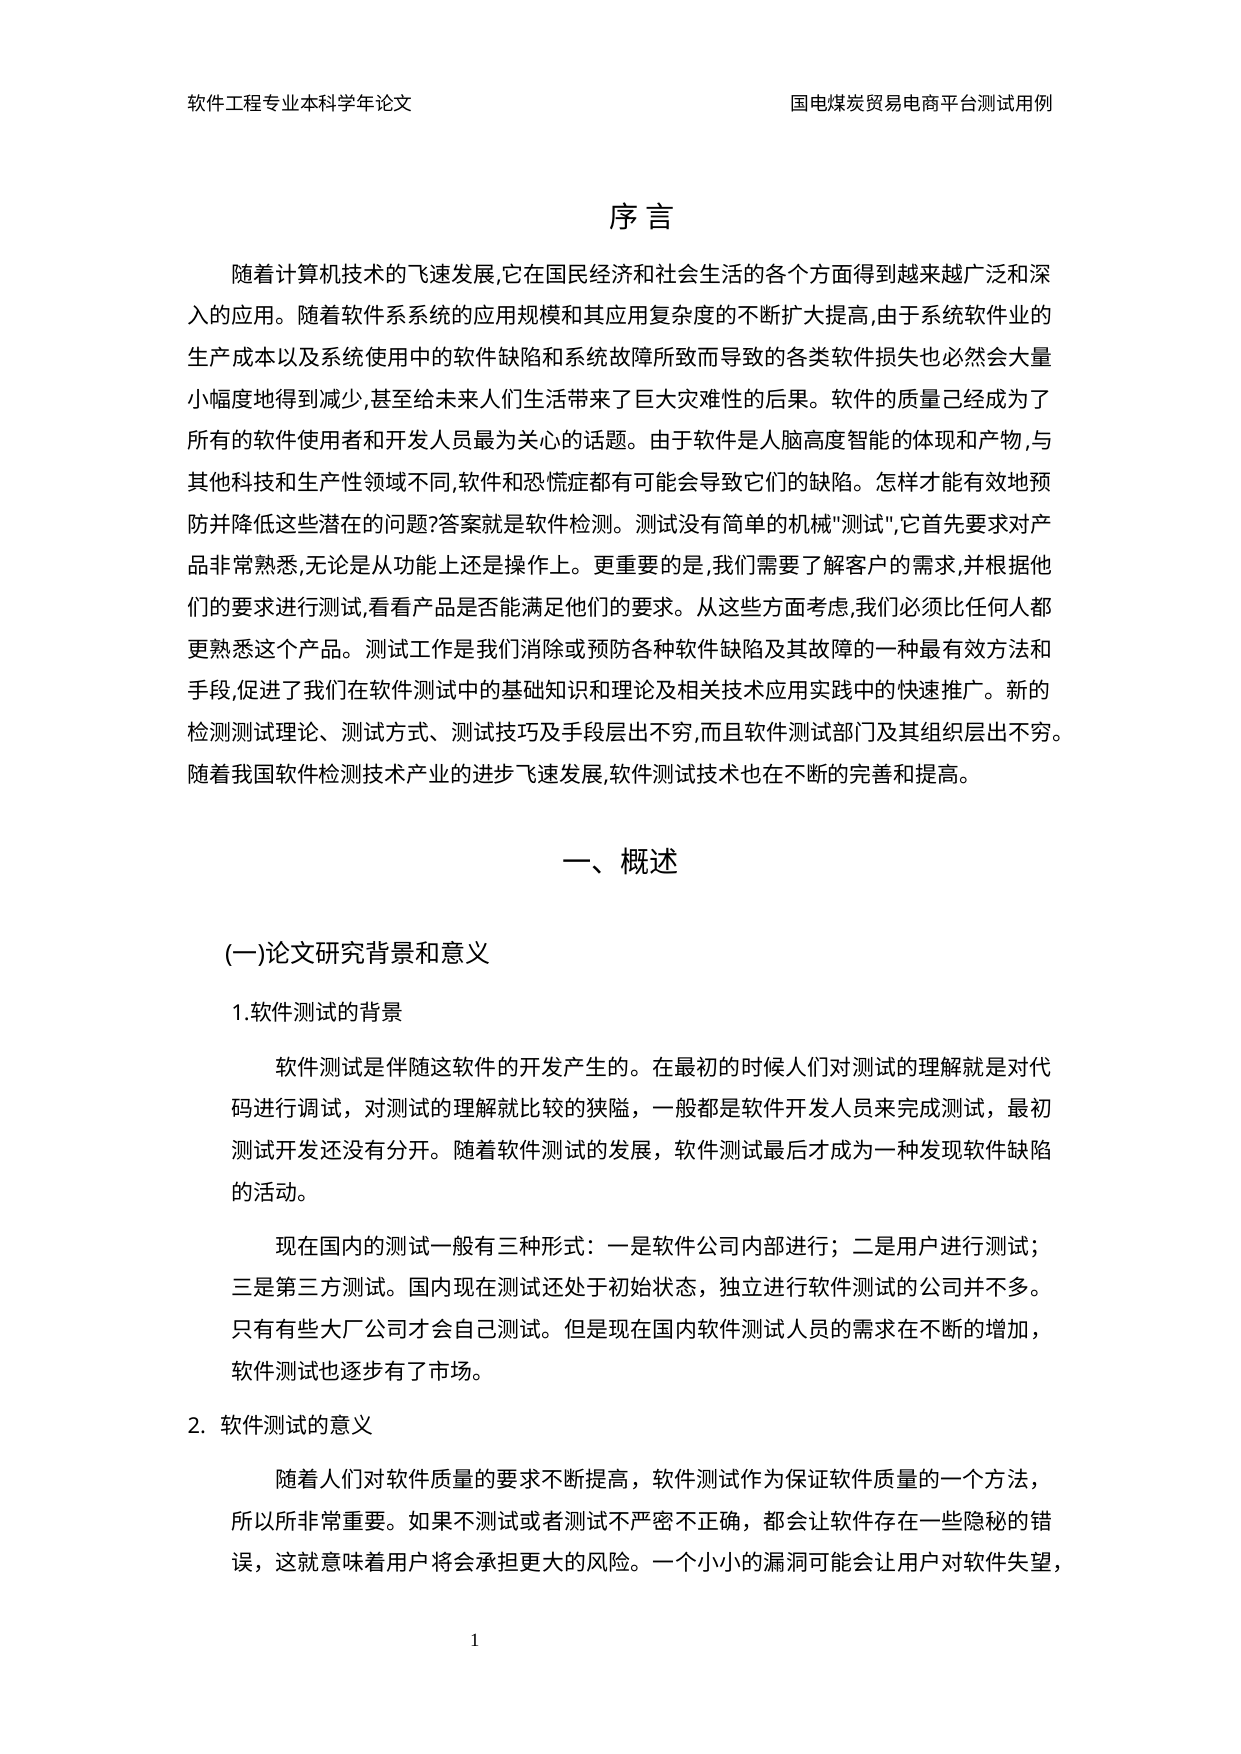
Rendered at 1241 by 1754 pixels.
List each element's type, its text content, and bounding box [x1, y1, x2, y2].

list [231, 1454, 1053, 1579]
text 序 言 [231, 194, 1053, 236]
text 1.软件测试的背景 [231, 987, 1053, 1029]
list 概述 [187, 839, 1053, 881]
text 现在国内的测试一般有三种形式：一是软件公司内部进行；二是用户进行测试；三是第三方测试。国内现在测试还处于初始状态，独立进行软件测试的公司并不多。只有有些大厂公司才会自己测试。但是现在国内软件测试人员的需求在不断的增加，软件测试也逐步有了市场。 [231, 1221, 1053, 1387]
list 软件测试的意义 [187, 1400, 1053, 1442]
text 软件测试是伴随这软件的开发产生的。在最初的时候人们对测试的理解就是对代码进行调试，对测试的理解就比较的狭隘，一般都是软件开发人员来完成测试，最初测试开发还没有分开。随着软件测试的发展，软件测试最后才成为一种发现软件缺陷的活动。 [231, 1042, 1053, 1208]
text (一)论文研究背景和意义 [187, 929, 1053, 971]
text 随着计算机技术的飞速发展,它在国民经济和社会生活的各个方面得到越来越广泛和深入的应用。随着软件系系统的应用规模和其应用复杂度的不断扩大提高,由于系统软件业的生产成本以及系统使用中的软件缺陷和系统故障所致而导致的各类软件损失也必然会大量小幅度地得到减少,甚至给未来人们生活带来了巨大灾难性的后果。软件的质量己经成为了所有的软件使用者和开发人员最为关心的话题。由于软件是人脑高度智能的体现和产物,与其他科技和生产性领域不同,软件和恐慌症都有可能会导致它们的缺陷。怎样才能有效地预防并降低这些潜在的问题?答案就是软件检测。测试没有简单的机械"测试",它首先要求对产品非常熟悉,无论是从功能上还是操作上。更重要的是,我们需要了解客户的需求,并根据他们的要求进行测试,看看产品是否能满足他们的要求。从这些方面考虑,我们必须比任何人都更熟悉这个产品。测试工作是我们消除或预防各种软件缺陷及其故障的一种最有效方法和手段,促进了我们在软件测试中的基础知识和理论及相关技术应用实践中的快速推广。新的检测测试理论、测试方式、测试技巧及手段层出不穷,而且软件测试部门及其组织层出不穷。随着我国软件检测技术产业的进步飞速发展,软件测试技术也在不断的完善和提高。 [187, 249, 1053, 790]
